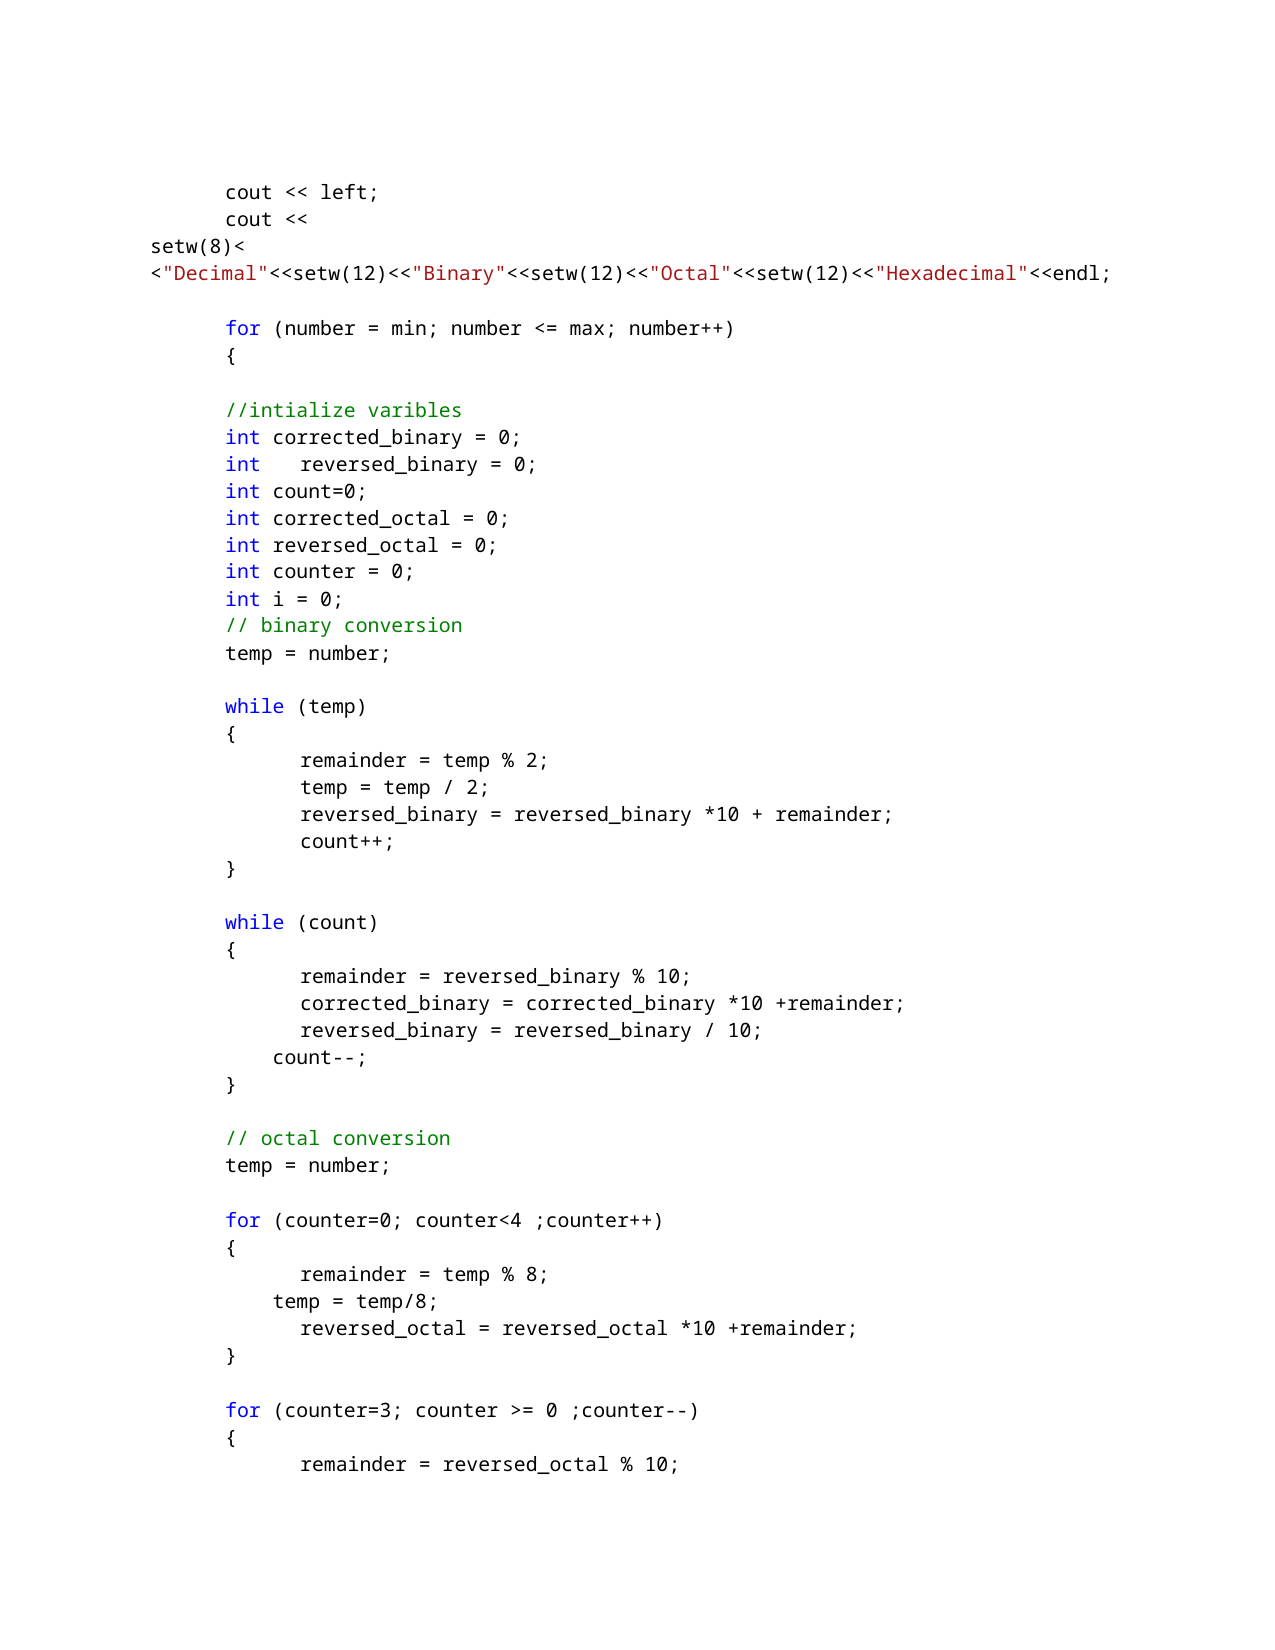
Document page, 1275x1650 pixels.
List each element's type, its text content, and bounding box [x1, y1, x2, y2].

text int corrected_binary = 0; [150, 423, 1125, 450]
text } [150, 1070, 1125, 1097]
text int reversed_binary = 0; [150, 450, 1125, 477]
text for (counter=0; counter<4 ;counter++) [150, 1206, 1125, 1233]
text temp = temp / 2; [150, 774, 1125, 801]
text int count=0; [150, 477, 1125, 504]
text cout << left; [150, 178, 1125, 205]
text for (number = min; number <= max; number++) [150, 314, 1125, 341]
text { [150, 341, 1125, 368]
text int corrected_octal = 0; [150, 504, 1125, 531]
text reversed_octal = reversed_octal *10 +remainder; [150, 1314, 1125, 1341]
text //intialize varibles [150, 396, 1125, 423]
text for (counter=3; counter >= 0 ;counter--) [150, 1396, 1125, 1423]
text { [150, 1233, 1125, 1260]
text int reversed_octal = 0; [150, 531, 1125, 558]
text { [150, 720, 1125, 747]
text temp = number; [150, 1151, 1125, 1178]
text reversed_binary = reversed_binary *10 + remainder; [150, 801, 1125, 828]
text // octal conversion [150, 1124, 1125, 1151]
text remainder = reversed_binary % 10; [150, 962, 1125, 989]
text remainder = temp % 2; [150, 747, 1125, 774]
text int counter = 0; [150, 558, 1125, 585]
text count++; [150, 828, 1125, 854]
text temp = temp/8; [150, 1287, 1125, 1314]
text temp = number; [150, 639, 1125, 666]
text } [150, 1341, 1125, 1368]
text while (count) [150, 908, 1125, 936]
text remainder = temp % 8; [150, 1260, 1125, 1287]
text reversed_binary = reversed_binary / 10; [150, 1016, 1125, 1043]
text cout << setw(8)<<"Decimal"<<setw(12)<<"Binary"<<setw(12)<<"Octal"<<setw(12)<<"Hexadecimal"<<endl; [150, 205, 1125, 286]
text { [150, 1423, 1125, 1450]
text remainder = reversed_octal % 10; [150, 1450, 1125, 1477]
text { [150, 936, 1125, 962]
text count--; [150, 1043, 1125, 1070]
text // binary conversion [150, 612, 1125, 639]
text while (temp) [150, 693, 1125, 720]
text int i = 0; [150, 585, 1125, 612]
text } [150, 854, 1125, 882]
text corrected_binary = corrected_binary *10 +remainder; [150, 989, 1125, 1016]
